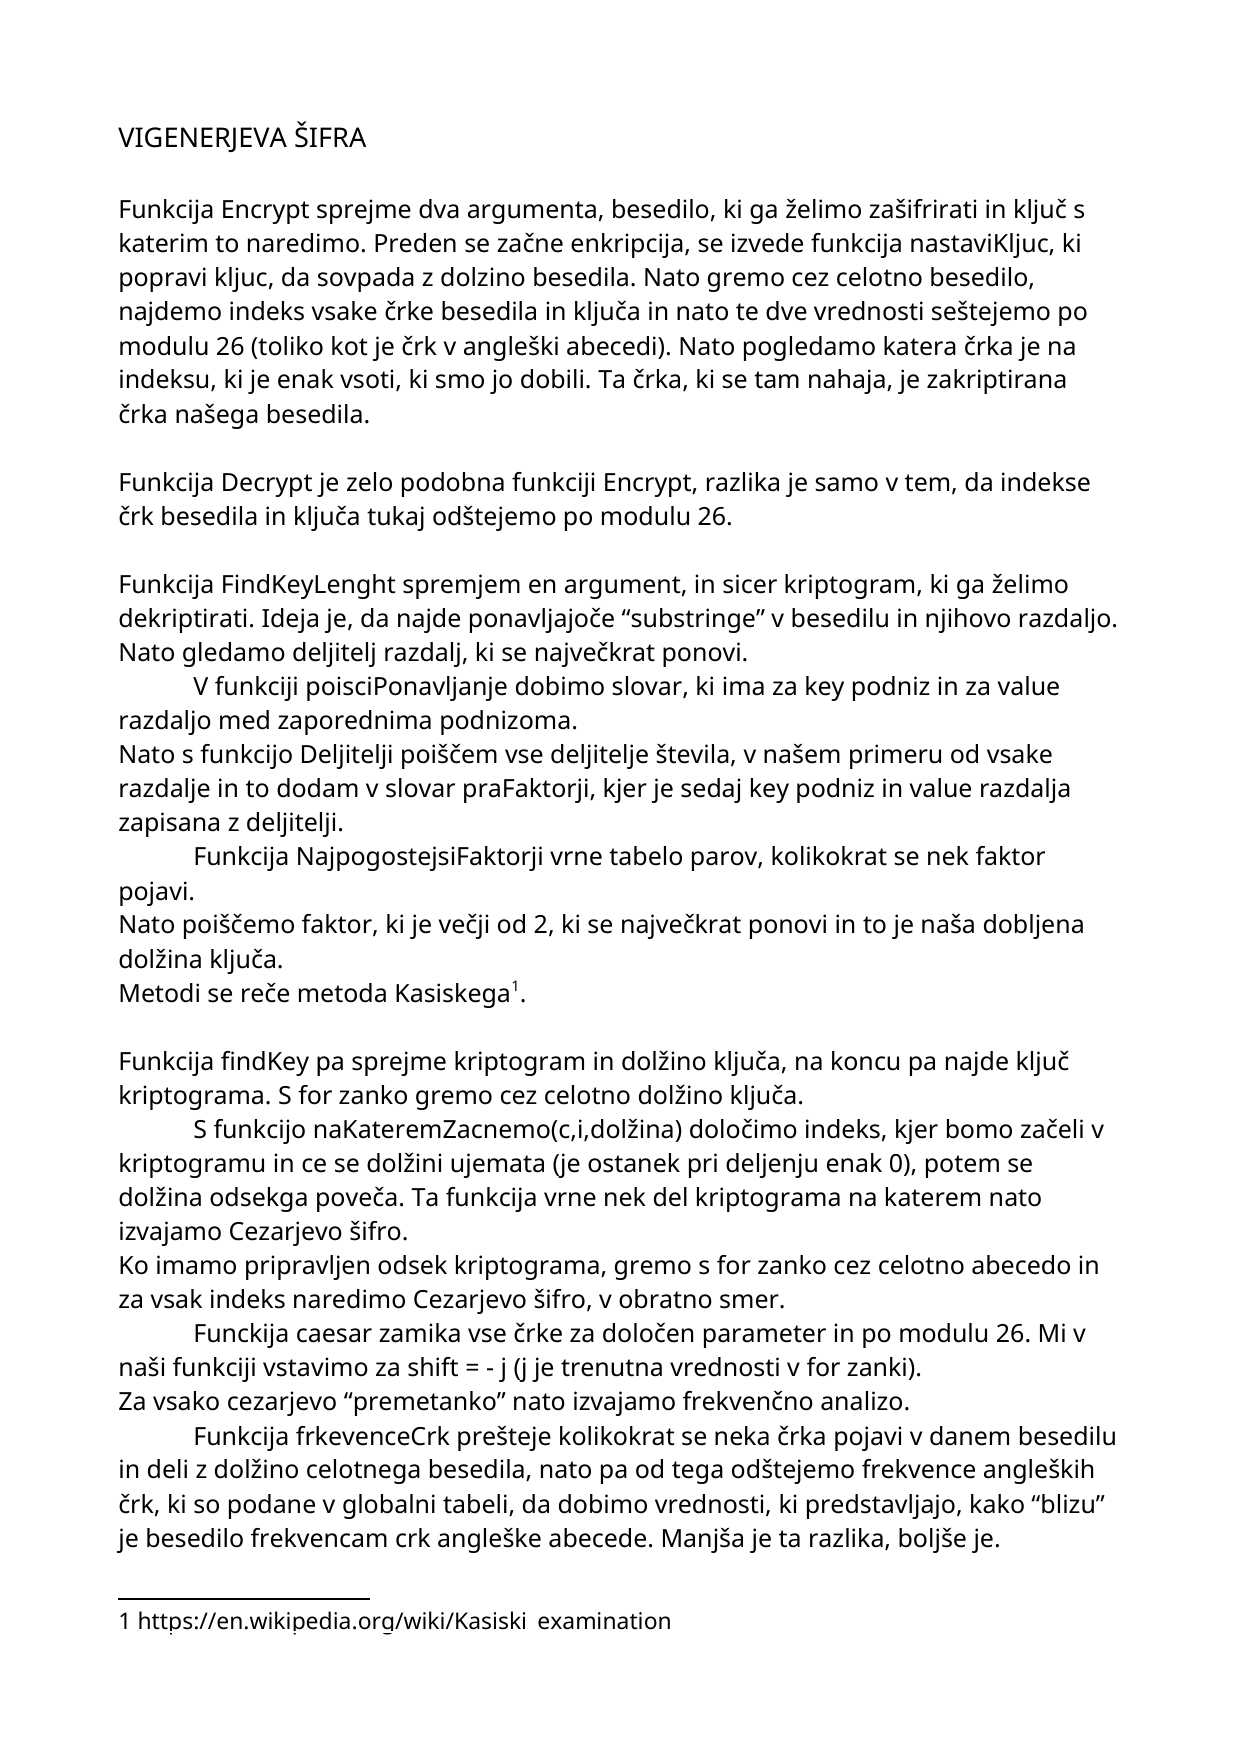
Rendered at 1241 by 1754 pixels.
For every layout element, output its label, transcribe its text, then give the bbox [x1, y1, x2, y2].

text Funkcija NajpogostejsiFaktorji vrne tabelo parov, kolikokrat se nek faktor pojavi. [118, 839, 1122, 907]
text Funkcija frkevenceCrk prešteje kolikokrat se neka črka pojavi v danem besedilu in deli z dolžino celotnega besedila, nato pa od tega odštejemo frekvence angleških črk, ki so podane v globalni tabeli, da dobimo vrednosti, ki predstavljajo, kako “blizu” je besedilo frekvencam crk angleške abecede. Manjša je ta razlika, boljše je. [118, 1418, 1122, 1554]
text S funkcijo naKateremZacnemo(c,i,dolžina) določimo indeks, kjer bomo začeli v kriptogramu in ce se dolžini ujemata (je ostanek pri deljenju enak 0), potem se dolžina odsekga poveča. Ta funkcija vrne nek del kriptograma na katerem nato izvajamo Cezarjevo šifro. [118, 1112, 1122, 1248]
text Funkcija Decrypt je zelo podobna funkciji Encrypt, razlika je samo v tem, da indekse črk besedila in ključa tukaj odštejemo po modulu 26. [118, 464, 1122, 532]
text Ko imamo pripravljen odsek kriptograma, gremo s for zanko cez celotno abecedo in za vsak indeks naredimo Cezarjevo šifro, v obratno smer. [118, 1248, 1122, 1316]
text Funckija caesar zamika vse črke za določen parameter in po modulu 26. Mi v naši funkciji vstavimo za shift = - j (j je trenutna vrednosti v for zanki). [118, 1316, 1122, 1384]
text Metodi se reče metoda Kasiskega. [118, 975, 1122, 1009]
text Za vsako cezarjevo “premetanko” nato izvajamo frekvenčno analizo. [118, 1384, 1122, 1418]
text Funkcija Encrypt sprejme dva argumenta, besedilo, ki ga želimo zašifrirati in ključ s katerim to naredimo. Preden se začne enkripcija, se izvede funkcija nastaviKljuc, ki popravi kljuc, da sovpada z dolzino besedila. Nato gremo cez celotno besedilo, najdemo indeks vsake črke besedila in ključa in nato te dve vrednosti seštejemo po modulu 26 (toliko kot je črk v angleški abecedi). Nato pogledamo katera črka je na indeksu, ki je enak vsoti, ki smo jo dobili. Ta črka, ki se tam nahaja, je zakriptirana črka našega besedila. [118, 192, 1122, 430]
text Funkcija findKey pa sprejme kriptogram in dolžino ključa, na koncu pa najde ključ kriptograma. S for zanko gremo cez celotno dolžino ključa. [118, 1043, 1122, 1112]
text Nato s funkcijo Deljitelji poiščem vse deljitelje števila, v našem primeru od vsake razdalje in to dodam v slovar praFaktorji, kjer je sedaj key podniz in value razdalja zapisana z deljitelji. [118, 737, 1122, 839]
text Nato poiščemo faktor, ki je večji od 2, ki se največkrat ponovi in to je naša dobljena dolžina ključa. [118, 907, 1122, 975]
text Funkcija FindKeyLenght spremjem en argument, in sicer kriptogram, ki ga želimo dekriptirati. Ideja je, da najde ponavljajoče “substringe” v besedilu in njihovo razdaljo. Nato gledamo deljitelj razdalj, ki se največkrat ponovi. [118, 567, 1122, 669]
text V funkciji poisciPonavljanje dobimo slovar, ki ima za key podniz in za value razdaljo med zaporednima podnizoma. [118, 669, 1122, 737]
text VIGENERJEVA ŠIFRA [118, 118, 1122, 155]
